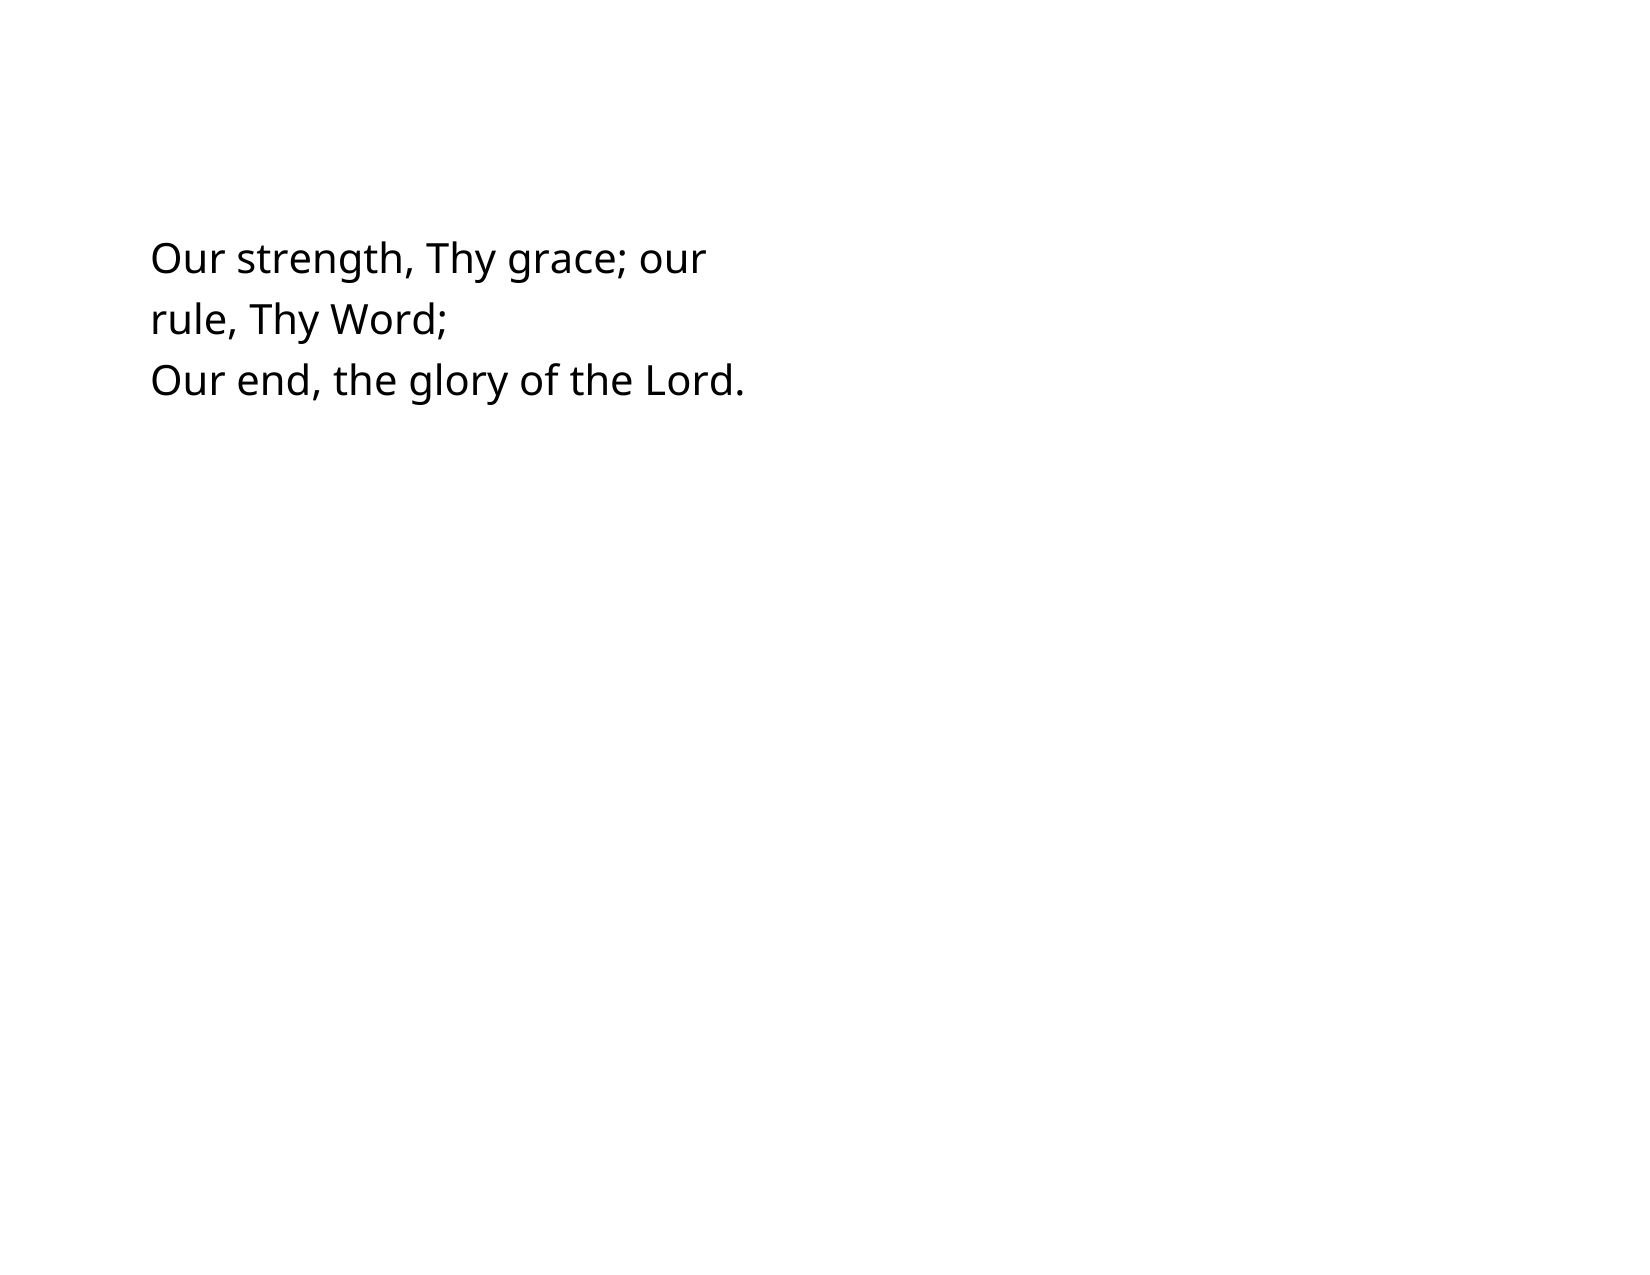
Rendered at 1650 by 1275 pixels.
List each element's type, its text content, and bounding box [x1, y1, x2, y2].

text Our strength, Thy grace; our rule, Thy Word; Our end, the glory of the Lord. [150, 229, 787, 408]
